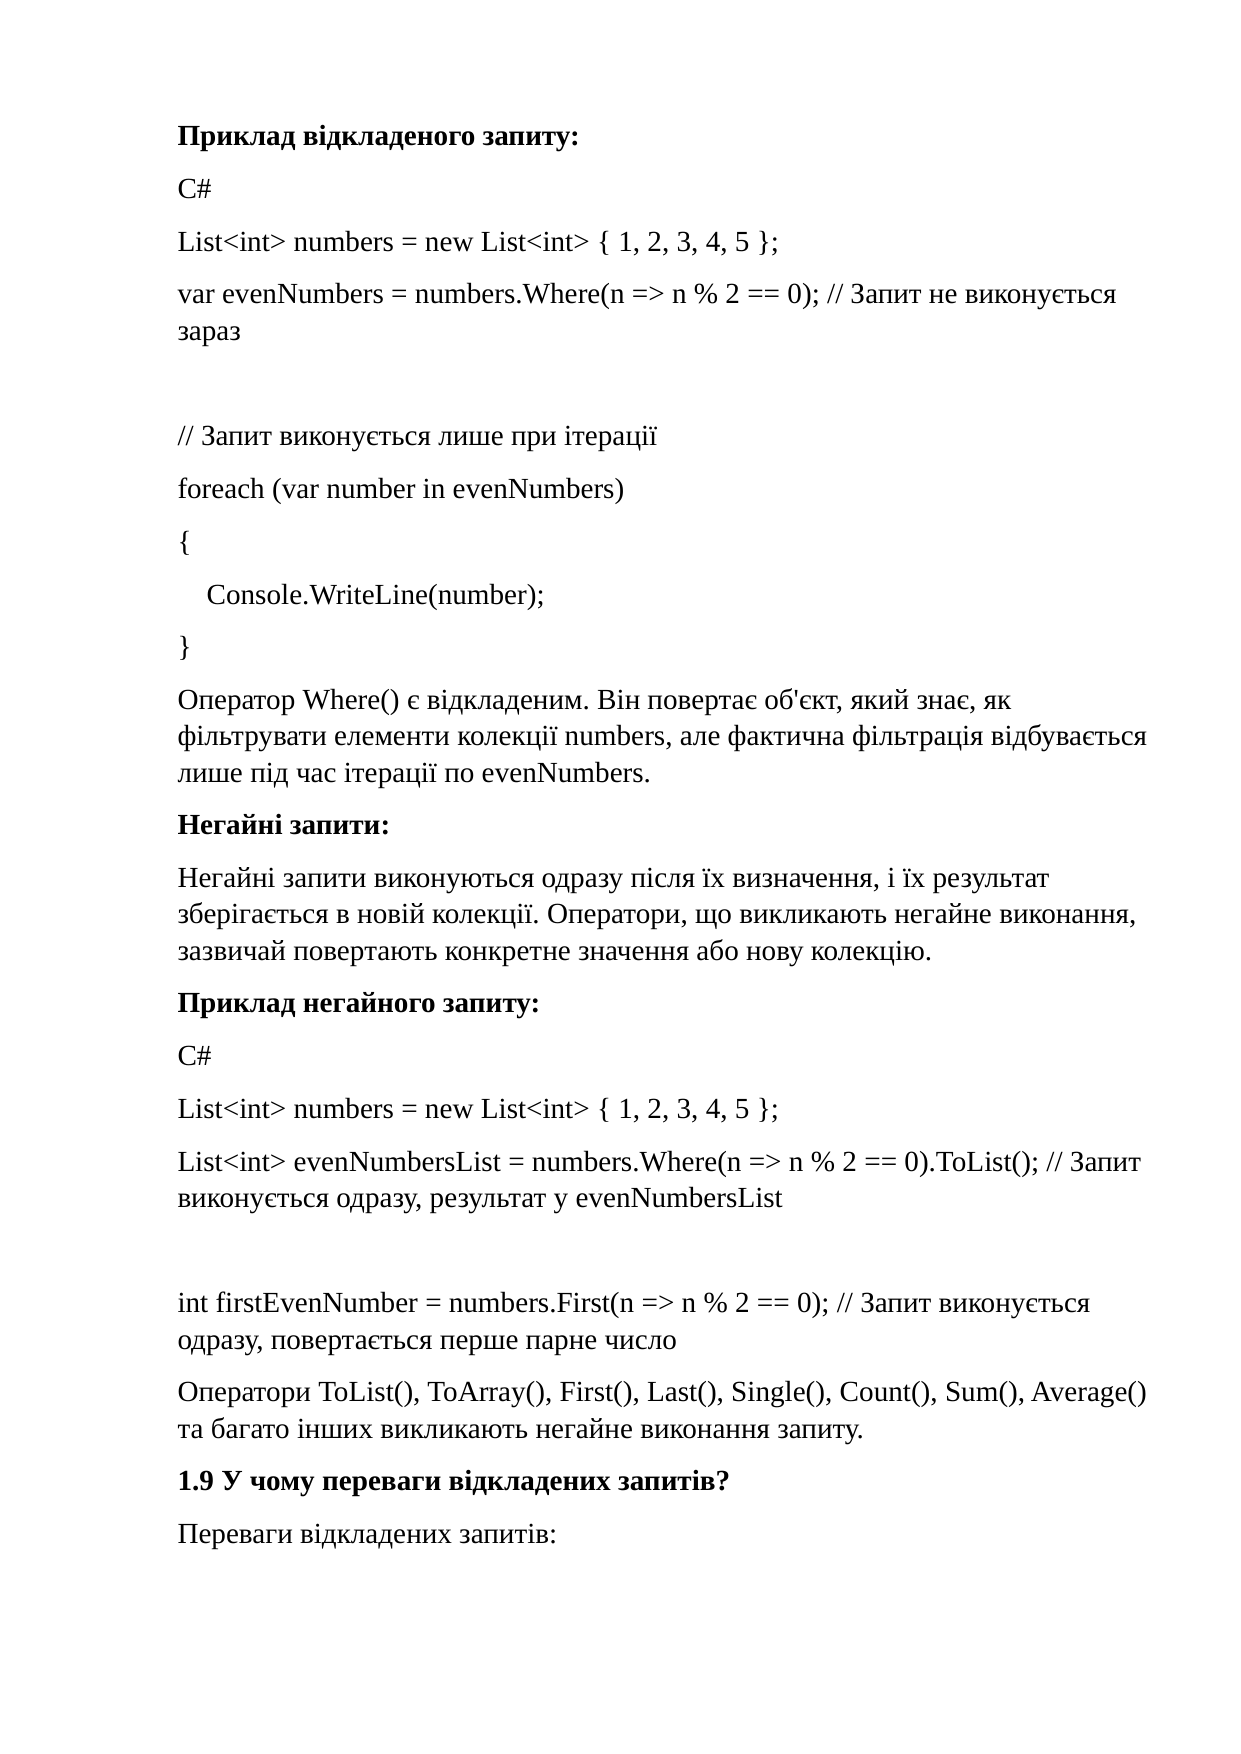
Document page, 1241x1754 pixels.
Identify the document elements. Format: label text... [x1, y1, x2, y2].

text foreach (var number in evenNumbers) [177, 471, 1152, 505]
text int firstEvenNumber = numbers.First(n => n % 2 == 0); // Запит виконується одразу, повертається перше парне число [177, 1286, 1152, 1355]
text List<int> numbers = new List<int> { 1, 2, 3, 4, 5 }; [177, 1091, 1152, 1124]
text Оператори ToList(), ToArray(), First(), Last(), Single(), Count(), Sum(), Average() та багато інших викликають негайне виконання запиту. [177, 1374, 1152, 1444]
text // Запит виконується лише при ітерації [177, 418, 1152, 452]
text Переваги відкладених запитів: [177, 1516, 1152, 1550]
text var evenNumbers = numbers.Where(n => n % 2 == 0); // Запит не виконується зараз [177, 277, 1152, 346]
text List<int> evenNumbersList = numbers.Where(n => n % 2 == 0).ToList(); // Запит виконується одразу, результат у evenNumbersList [177, 1144, 1152, 1213]
text Оператор Where() є відкладеним. Він повертає об'єкт, який знає, як фільтрувати елементи колекції numbers, але фактична фільтрація відбувається лише під час ітерації по evenNumbers. [177, 682, 1152, 788]
text } [177, 629, 1152, 663]
text 1.9 У чому переваги відкладених запитів? [177, 1463, 1152, 1497]
text Приклад негайного запиту: [177, 985, 1152, 1019]
text C# [177, 1038, 1152, 1072]
text Console.WriteLine(number); [177, 577, 1152, 610]
text { [177, 524, 1152, 557]
text List<int> numbers = new List<int> { 1, 2, 3, 4, 5 }; [177, 224, 1152, 257]
text Негайні запити: [177, 807, 1152, 841]
text C# [177, 171, 1152, 204]
text Приклад відкладеного запиту: [177, 118, 1152, 152]
text Негайні запити виконуються одразу після їх визначення, і їх результат зберігається в новій колекції. Оператори, що викликають негайне виконання, зазвичай повертають конкретне значення або нову колекцію. [177, 860, 1152, 966]
